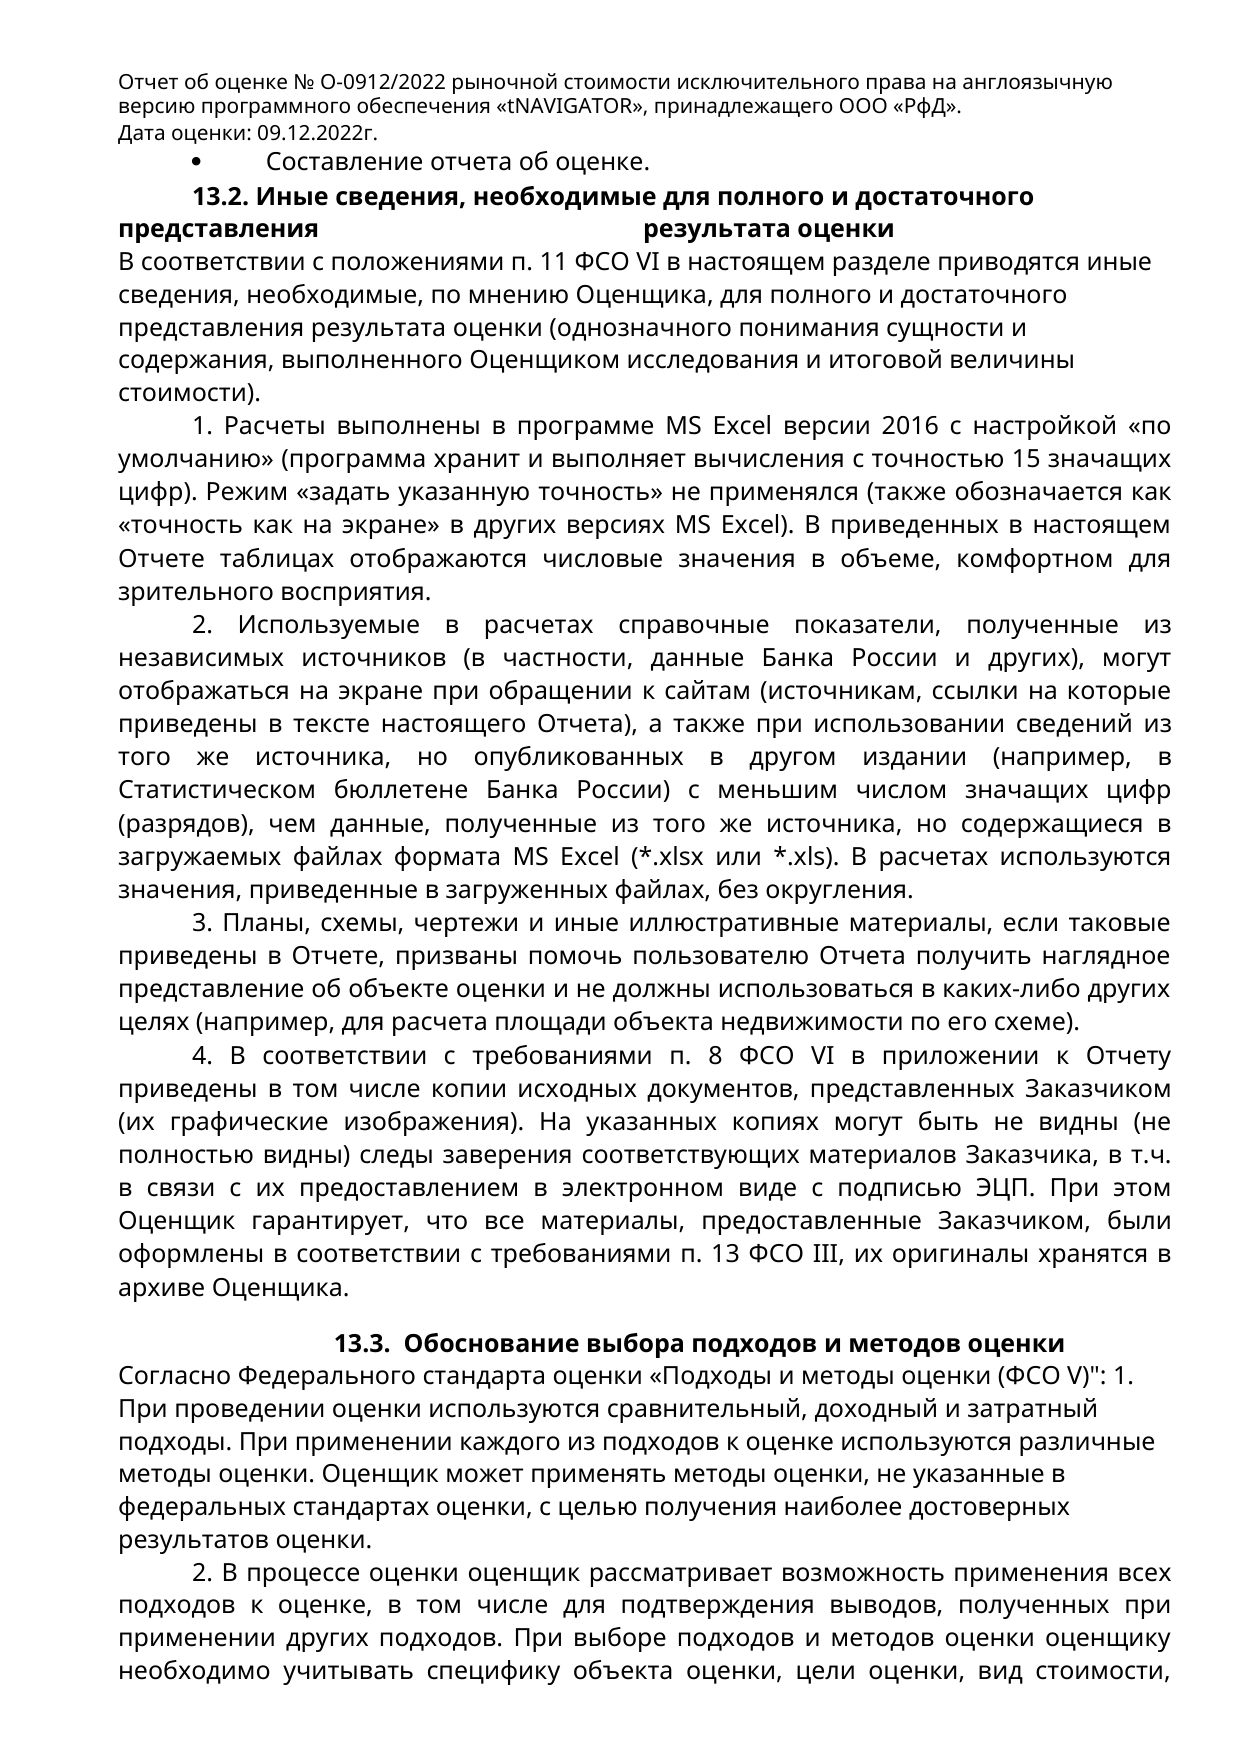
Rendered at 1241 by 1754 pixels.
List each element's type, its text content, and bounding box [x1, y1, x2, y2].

text  Составление отчета об оценке. [192, 146, 1175, 177]
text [118, 1555, 1172, 1686]
text 13.3. Обоснование выбора подходов и методов оценки Согласно Федерального стандарта оценки «Подходы и методы оценки (ФСО V)": 1. При проведении оценки используются сравнительный, доходный и затратный подходы. При применении каждого из подходов к оценке используются различные методы оценки. Оценщик может применять методы оценки, не указанные в федеральных стандартах оценки, с целью получения наиболее достоверных результатов оценки. [118, 1326, 1175, 1555]
text 13.2. Иные сведения, необходимые для полного и достаточного представления результата оценки В соответствии с положениями п. 11 ФСО VI в настоящем разделе приводятся иные сведения, необходимые, по мнению Оценщика, для полного и достаточного представления результата оценки (однозначного понимания сущности и содержания, выполненного Оценщиком исследования и итоговой величины стоимости). [118, 179, 1175, 408]
text Отчет об оценке № О-0912/2022 рыночной стоимости исключительного права на англоязычную версию программного обеспечения «tNAVIGATOR», принадлежащего ООО «РфД». [118, 71, 1175, 118]
text 2. Используемые в расчетах справочные показатели, полученные из независимых источников (в частности, данные Банка России и других), могут отображаться на экране при обращении к сайтам (источникам, ссылки на которые приведены в тексте настоящего Отчета), а также при использовании сведений из того же источника, но опубликованных в другом издании (например, в Статистическом бюллетене Банка России) с меньшим числом значащих цифр (разрядов), чем данные, полученные из того же источника, но содержащиеся в загружаемых файлах формата MS Excel (*.xlsx или *.xls). В расчетах используются значения, приведенные в загруженных файлах, без округления. [118, 607, 1173, 905]
text 1. Расчеты выполнены в программе MS Excel версии 2016 с настройкой «по умолчанию» (программа хранит и выполняет вычисления с точностью 15 значащих цифр). Режим «задать указанную точность» не применялся (также обозначается как «точность как на экране» в других версиях MS Excel). В приведенных в настоящем Отчете таблицах отображаются числовые значения в объеме, комфортном для зрительного восприятия. [118, 408, 1173, 607]
text 3. Планы, схемы, чертежи и иные иллюстративные материалы, если таковые приведены в Отчете, призваны помочь пользователю Отчета получить наглядное представление об объекте оценки и не должны использоваться в каких-либо других целях (например, для расчета площади объекта недвижимости по его схеме). [118, 905, 1172, 1037]
text 4. В соответствии с требованиями п. 8 ФСО VI в приложении к Отчету приведены в том числе копии исходных документов, представленных Заказчиком (их графические изображения). На указанных копиях могут быть не видны (не полностью видны) следы заверения соответствующих материалов Заказчика, в т.ч. в связи с их предоставлением в электронном виде с подписью ЭЦП. При этом Оценщик гарантирует, что все материалы, предоставленные Заказчиком, были оформлены в соответствии с требованиями п. 13 ФСО III, их оригиналы хранятся в архиве Оценщика. [118, 1038, 1173, 1303]
text Дата оценки: 09.12.2022г. [118, 118, 1175, 146]
